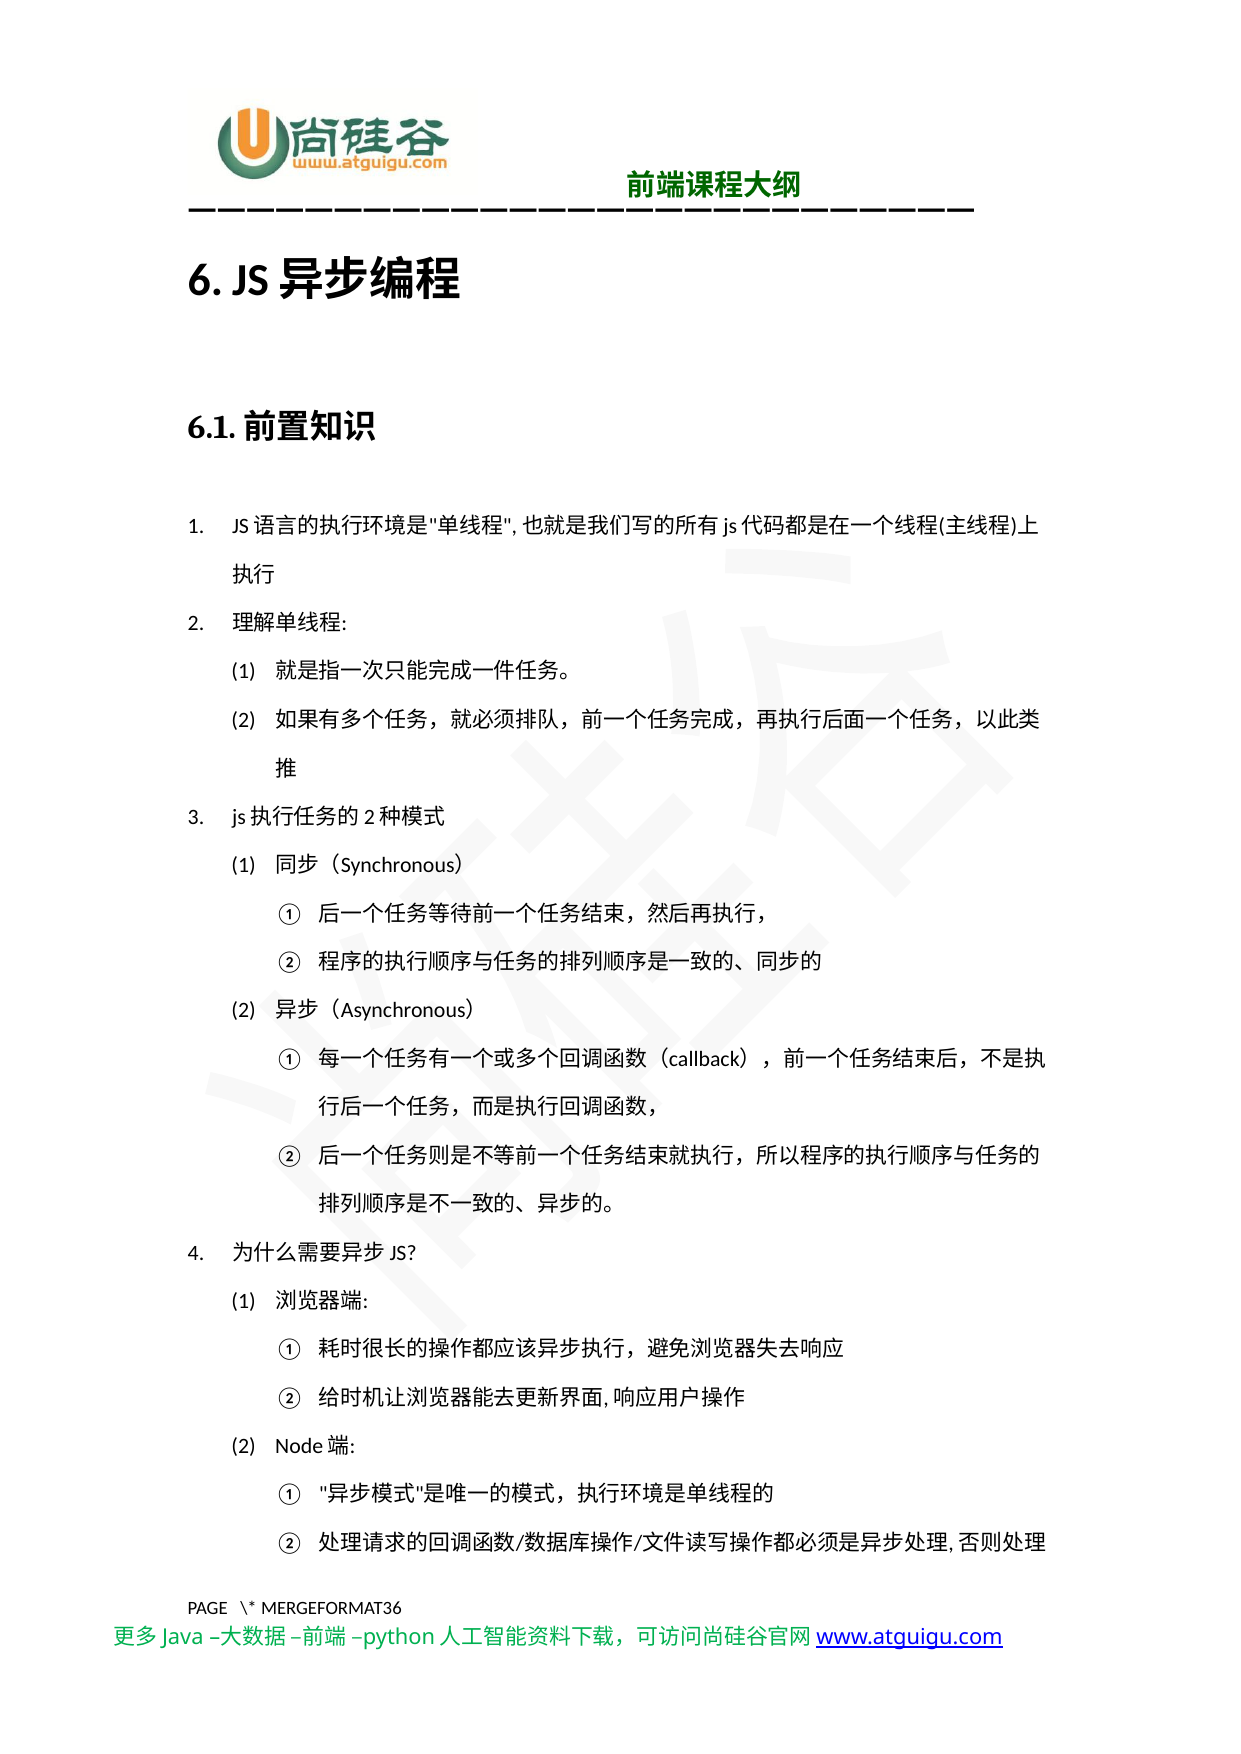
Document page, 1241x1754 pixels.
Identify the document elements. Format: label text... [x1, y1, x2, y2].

subtitle 前置知识 [187, 392, 1053, 457]
list 给时机让浏览器能去更新界面, 响应用户操作 [275, 1379, 1053, 1412]
subtitle JS异步编程 [187, 227, 1053, 324]
list 浏览器端: [231, 1283, 1053, 1315]
list 后一个任务则是不等前一个任务结束就执行，所以程序的执行顺序与任务的排列顺序是不一致的、异步的。 [275, 1137, 1053, 1218]
list 同步（Synchronous） [231, 847, 1053, 879]
list 耗时很长的操作都应该异步执行，避免浏览器失去响应 [275, 1331, 1053, 1363]
list 处理请求的回调函数/数据库操作/文件读写操作都必须是异步处理, 否则处理多个请求时很快就会失去响应 [275, 1524, 1053, 1557]
list 就是指一次只能完成一件任务。 [231, 653, 1053, 686]
list 理解单线程: [187, 605, 1053, 637]
list Node端: [231, 1428, 1053, 1460]
list 异步（Asynchronous） [231, 992, 1053, 1024]
list 程序的执行顺序与任务的排列顺序是一致的、同步的 [275, 943, 1053, 976]
list "异步模式"是唯一的模式，执行环境是单线程的 [275, 1476, 1053, 1508]
list JS语言的执行环境是"单线程", 也就是我们写的所有js代码都是在一个线程(主线程)上执行 [187, 508, 1053, 589]
list 如果有多个任务，就必须排队，前一个任务完成，再执行后面一个任务，以此类推 [231, 701, 1053, 783]
list 每一个任务有一个或多个回调函数（callback），前一个任务结束后，不是执行后一个任务，而是执行回调函数， [275, 1040, 1053, 1121]
list js执行任务的2种模式 [187, 798, 1053, 831]
list 后一个任务等待前一个任务结束，然后再执行， [275, 895, 1053, 928]
list 为什么需要异步JS? [187, 1234, 1053, 1267]
picture [187, 88, 479, 195]
